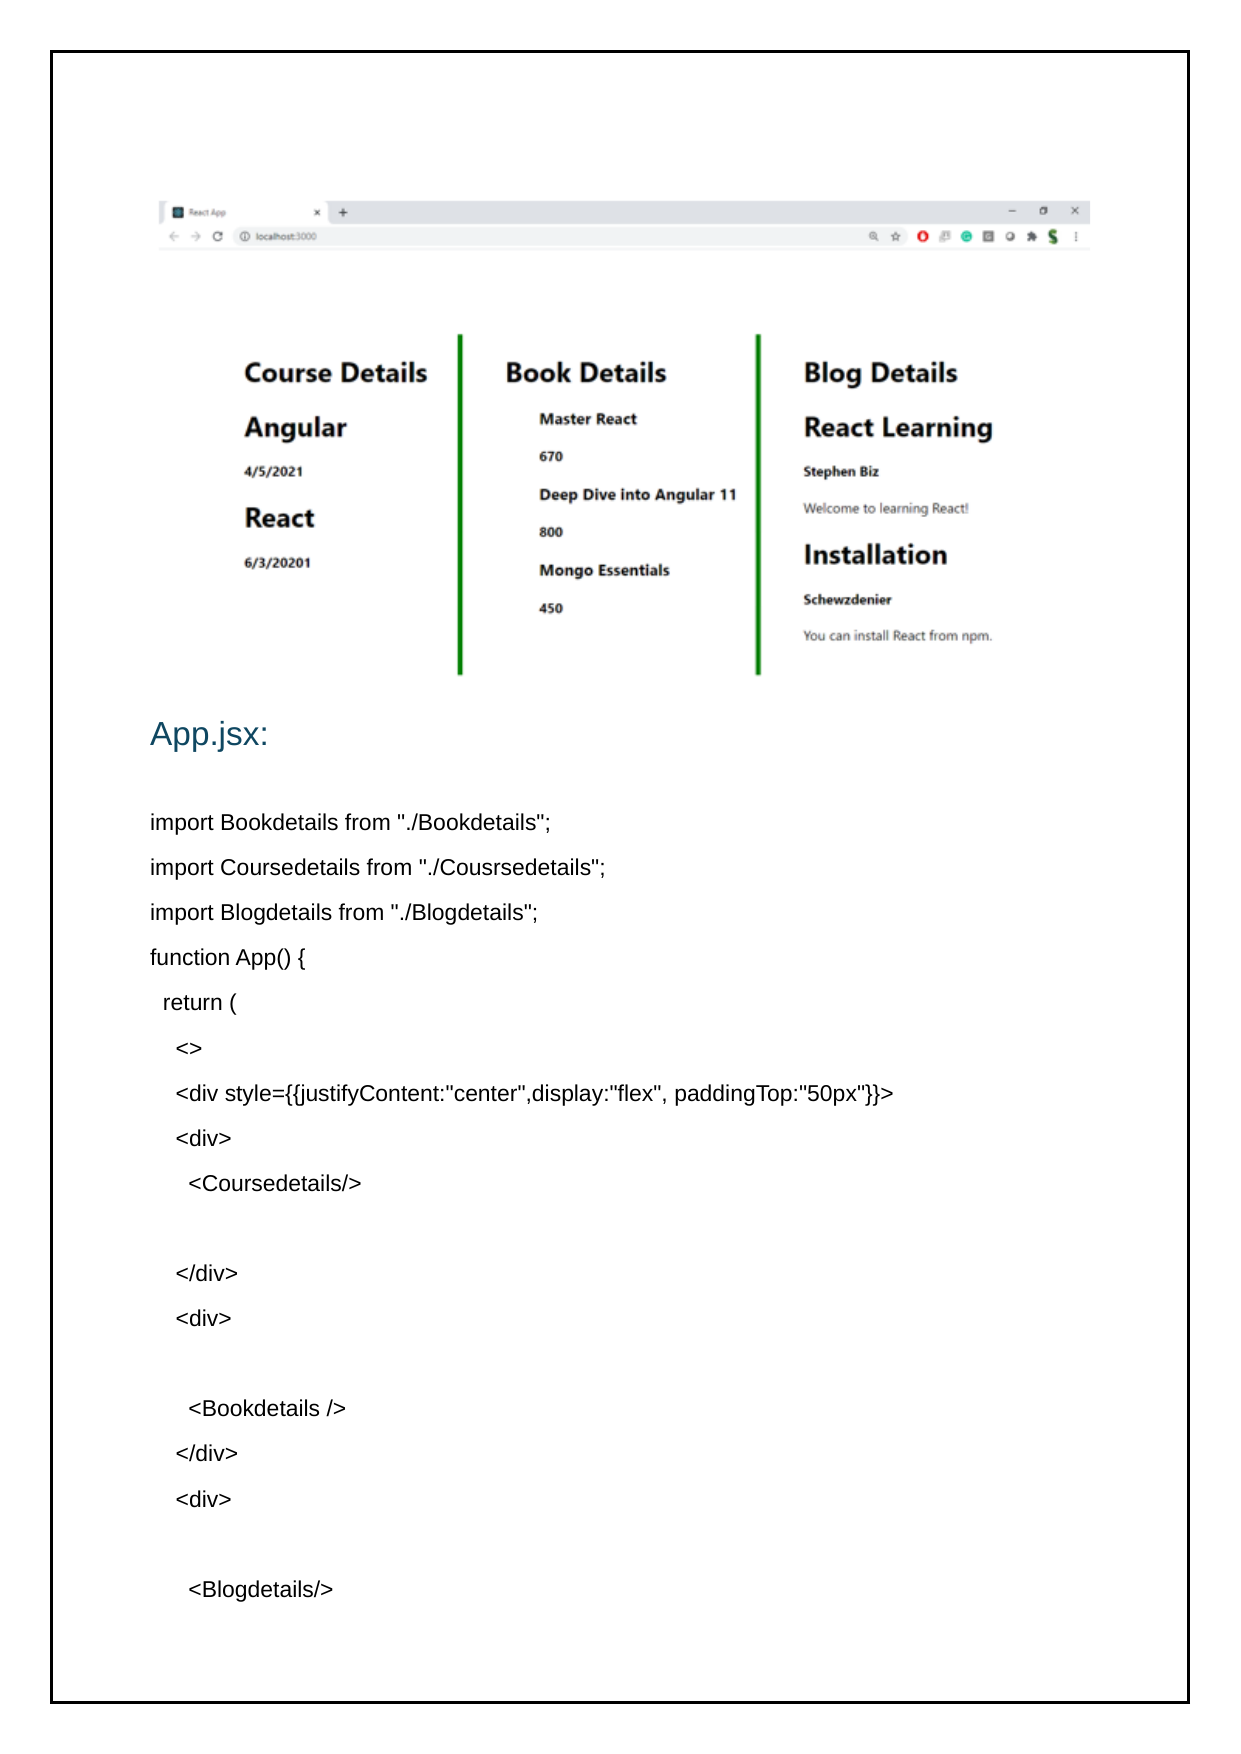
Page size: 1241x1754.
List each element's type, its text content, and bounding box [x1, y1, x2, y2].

text <div style={{justifyContent:"center",display:"flex", paddingTop:"50px"}}> [150, 1079, 1090, 1106]
text </div> [150, 1260, 1090, 1286]
text <div> [150, 1486, 1090, 1512]
text function App() { [150, 944, 1090, 971]
text <div> [150, 1305, 1090, 1331]
subtitle App.jsx: [150, 714, 1090, 752]
text import Blogdetails from "./Blogdetails"; [150, 899, 1090, 926]
text <Bookdetails /> [150, 1395, 1090, 1422]
text <> [150, 1034, 1090, 1061]
text <Blogdetails/> [150, 1576, 1090, 1602]
picture [150, 195, 1091, 695]
text <Coursedetails/> [150, 1170, 1090, 1196]
text import Bookdetails from "./Bookdetails"; [150, 809, 1090, 835]
text import Coursedetails from "./Cousrsedetails"; [150, 854, 1090, 880]
text </div> [150, 1440, 1090, 1467]
text <div> [150, 1125, 1090, 1151]
text return ( [150, 989, 1090, 1016]
